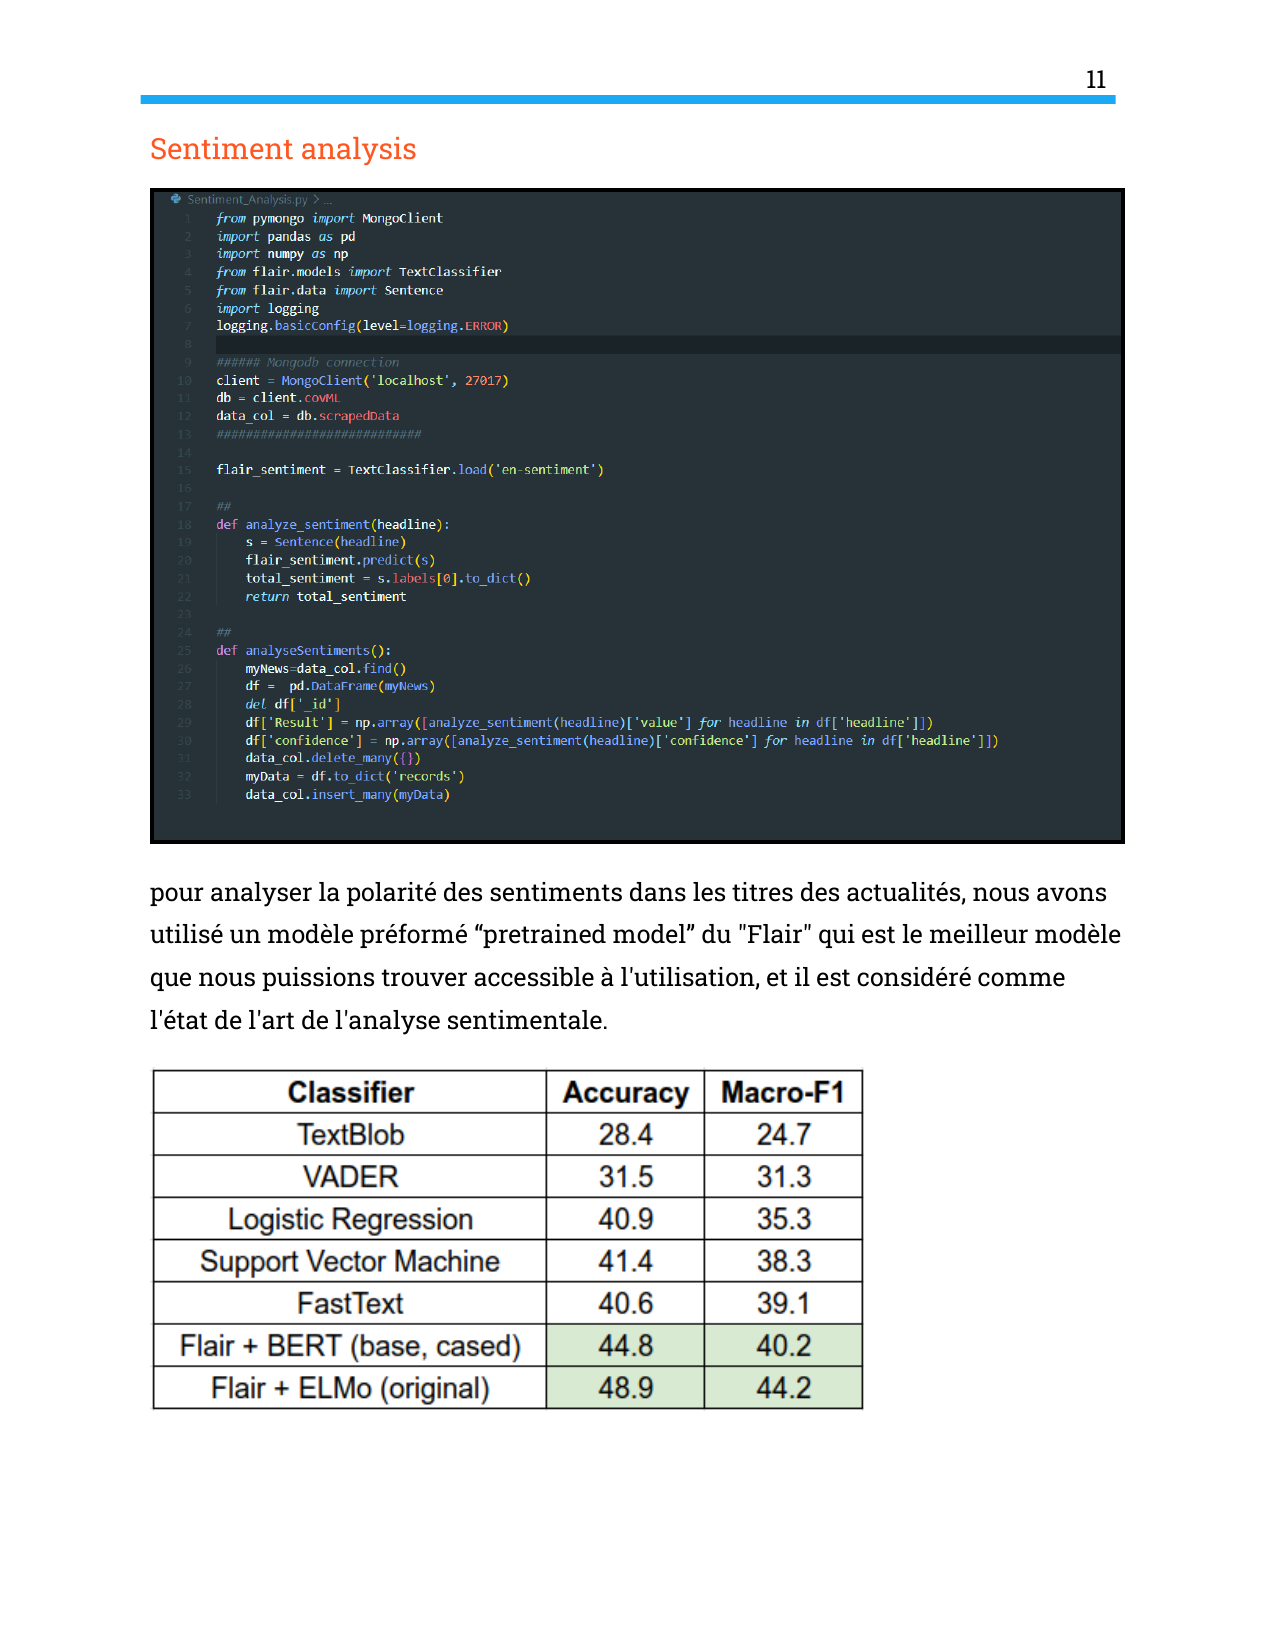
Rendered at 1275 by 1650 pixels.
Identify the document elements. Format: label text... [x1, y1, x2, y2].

picture [150, 1067, 864, 1411]
picture [154, 192, 1121, 840]
subtitle Sentiment analysis [150, 128, 1125, 167]
picture [140, 95, 1116, 104]
text pour analyser la polarité des sentiments dans les titres des actualités, nous avons utilisé un modèle préformé “pretrained model” du "Flair" qui est le meilleur modèle que nous puissions trouver accessible à l'utilisation, et il est considéré comme l'état de l'art de l'analyse sentimentale. [150, 875, 1125, 1037]
